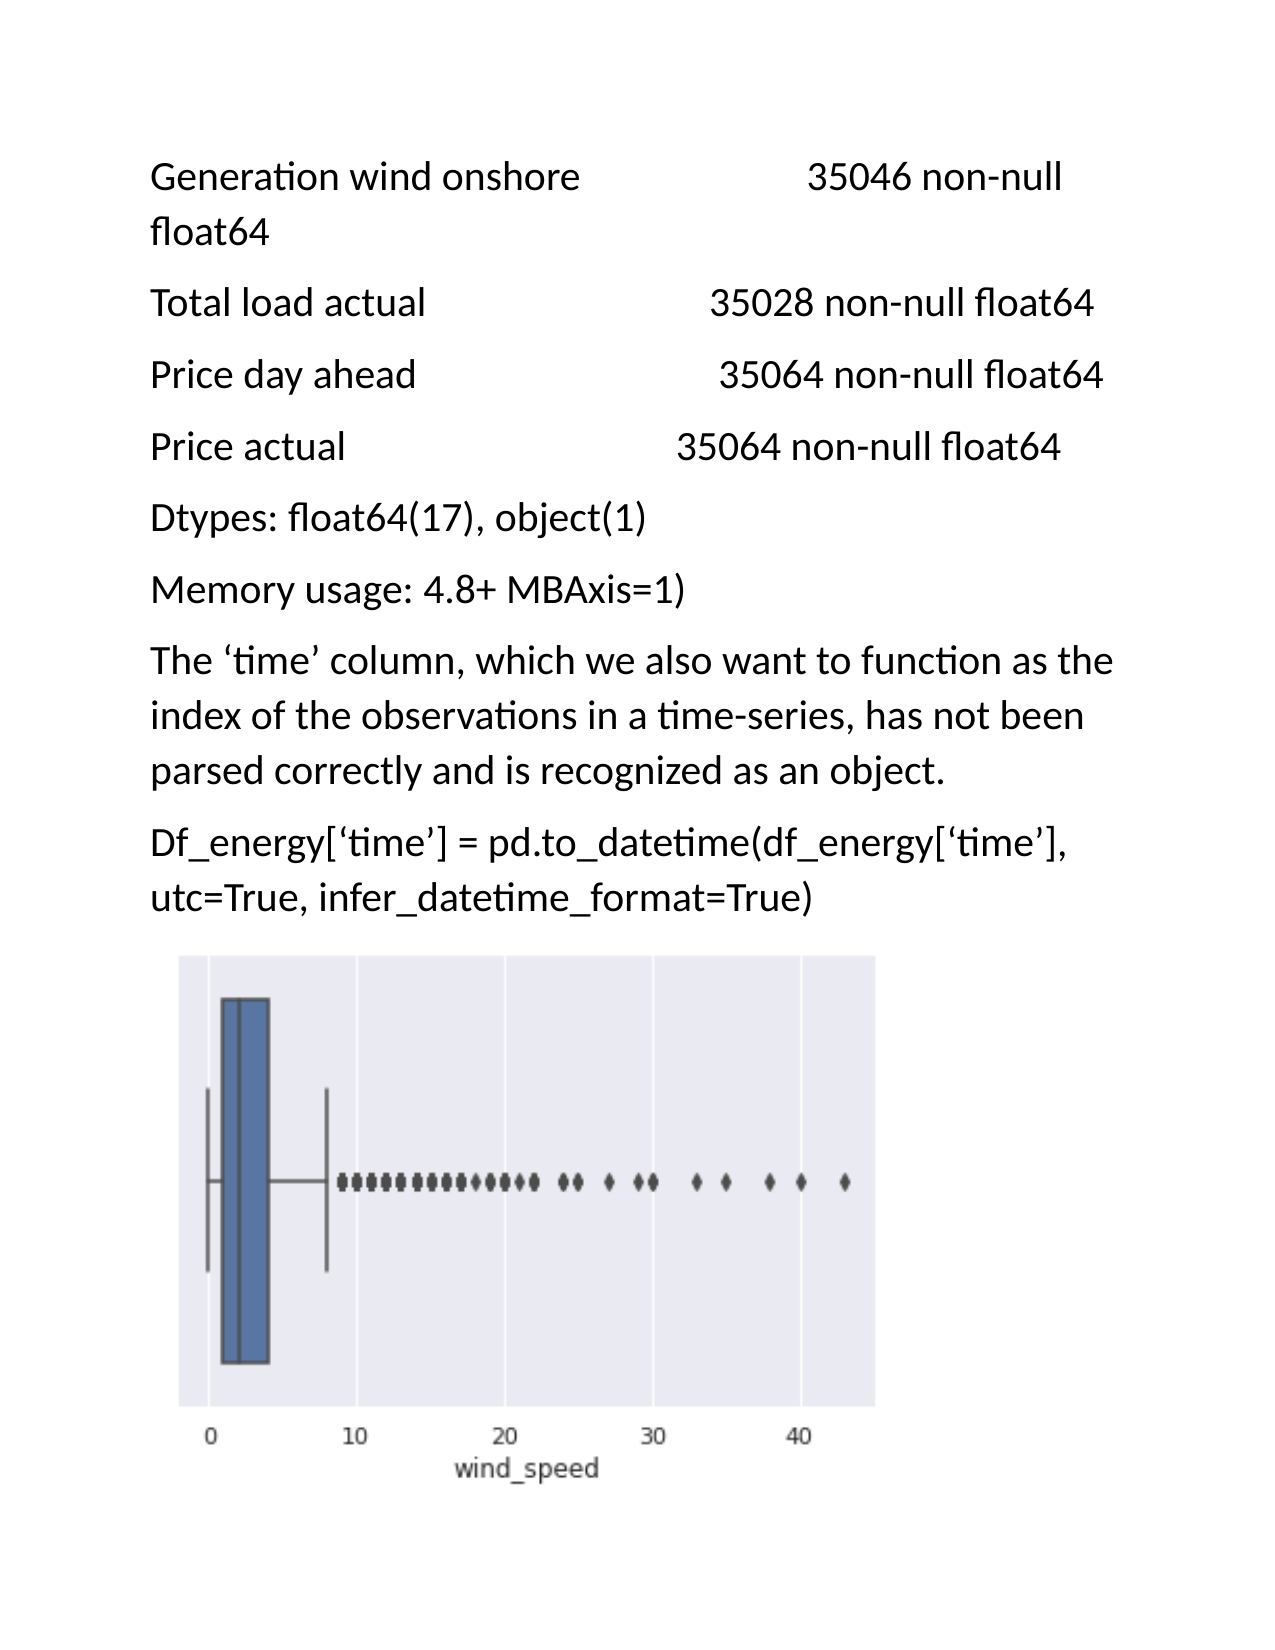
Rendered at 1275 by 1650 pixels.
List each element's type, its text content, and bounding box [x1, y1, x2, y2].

text Df_energy[‘time’] = pd.to_datetime(df_energy[‘time’], utc=True, infer_datetime_format=True) [150, 816, 1125, 921]
text Price day ahead 35064 non-null float64 [150, 348, 1125, 399]
text The ‘time’ column, which we also want to function as the index of the observations in a time-series, has not been parsed correctly and is recognized as an object. [150, 634, 1125, 795]
text Dtypes: float64(17), object(1) [150, 491, 1125, 542]
text Total load actual 35028 non-null float64 [150, 276, 1125, 327]
text Price actual 35064 non-null float64 [150, 419, 1125, 470]
text Generation wind onshore 35046 non-null float64 [150, 150, 1125, 256]
picture [150, 927, 903, 1499]
text Memory usage: 4.8+ MBAxis=1) [150, 563, 1125, 613]
